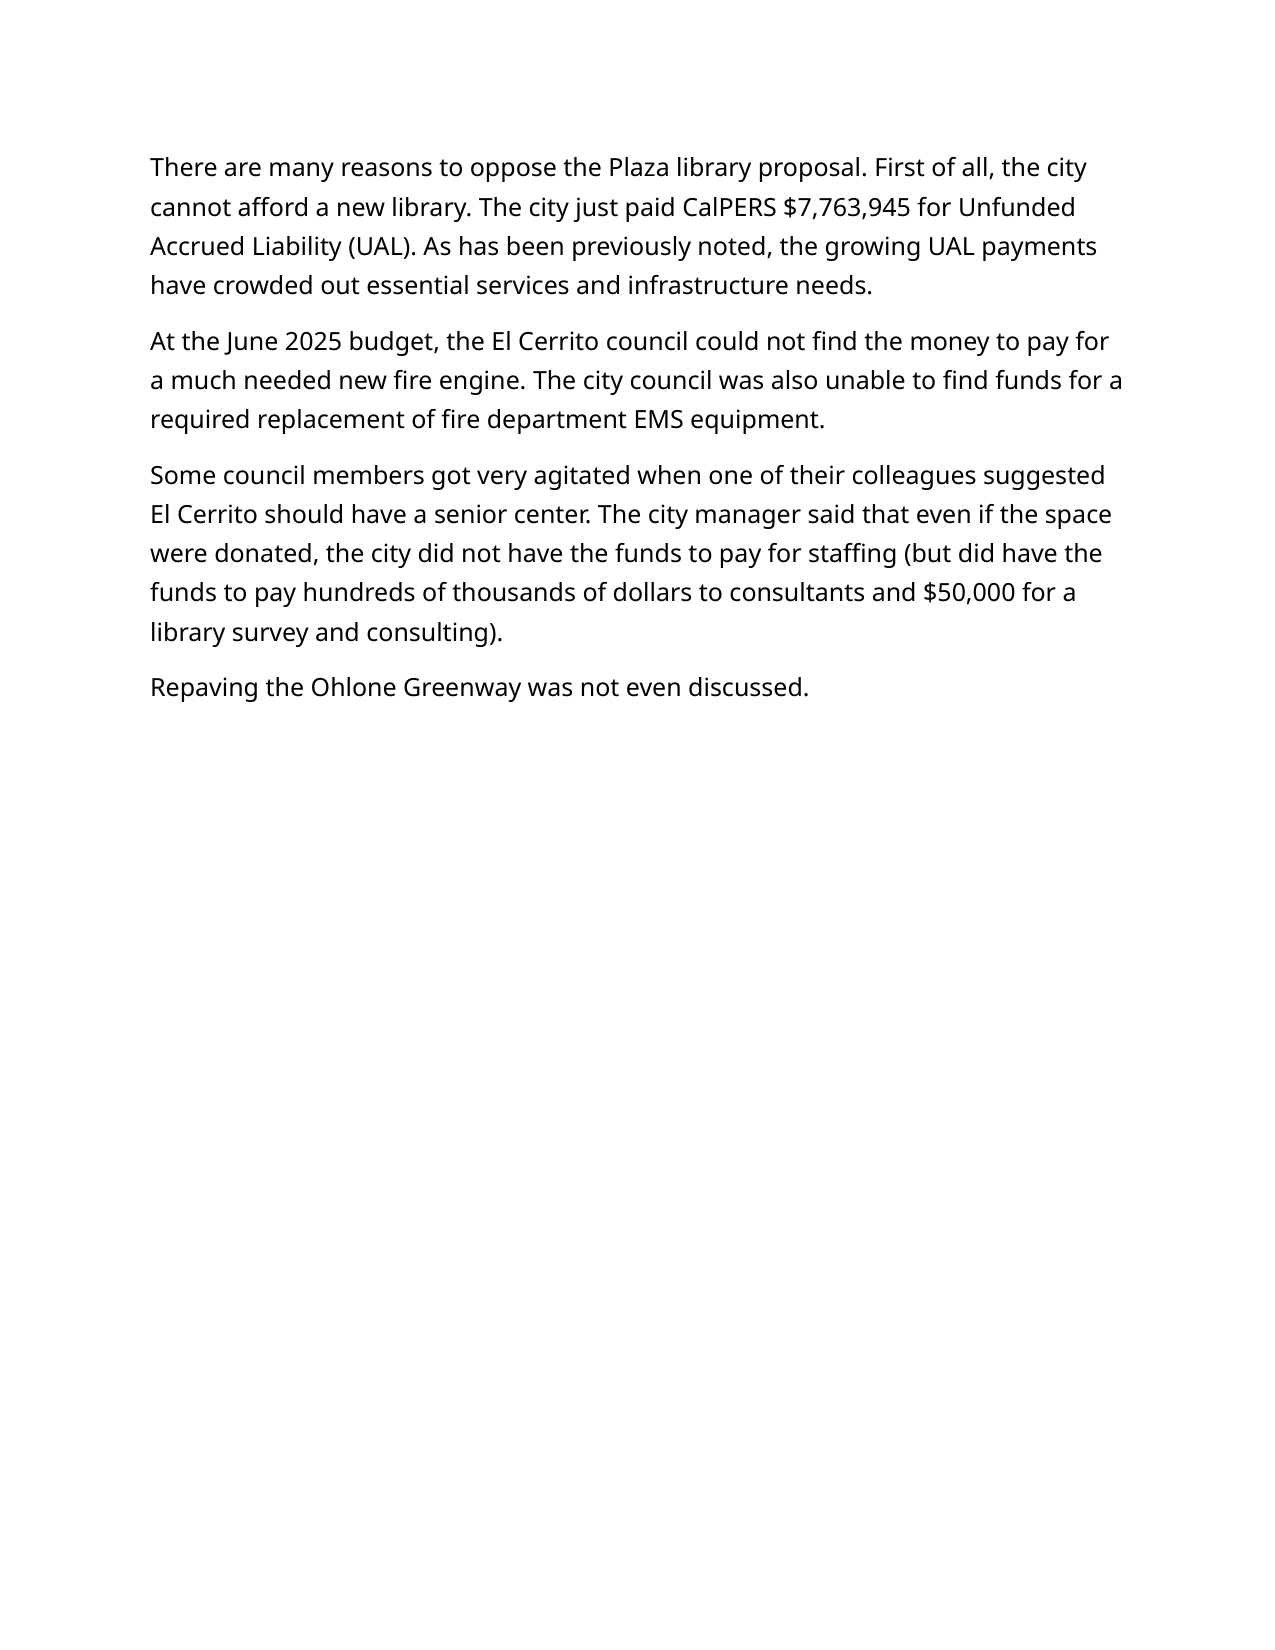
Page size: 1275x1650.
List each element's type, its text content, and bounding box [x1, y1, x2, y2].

text At the June 2025 budget, the El Cerrito council could not find the money to pay for a much needed new fire engine. The city council was also unable to find funds for a required replacement of fire department EMS equipment. [150, 323, 1125, 436]
text Repaving the Ohlone Greenway was not even discussed. [150, 670, 1125, 704]
text Some council members got very agitated when one of their colleagues suggested El Cerrito should have a senior center. The city manager said that even if the space were donated, the city did not have the funds to pay for staffing (but did have the funds to pay hundreds of thousands of dollars to consultants and $50,000 for a library survey and consulting). [150, 457, 1125, 648]
text There are many reasons to oppose the Plaza library proposal. First of all, the city cannot afford a new library. The city just paid CalPERS $7,763,945 for Unfunded Accrued Liability (UAL). As has been previously noted, the growing UAL payments have crowded out essential services and infrastructure needs. [150, 150, 1125, 302]
